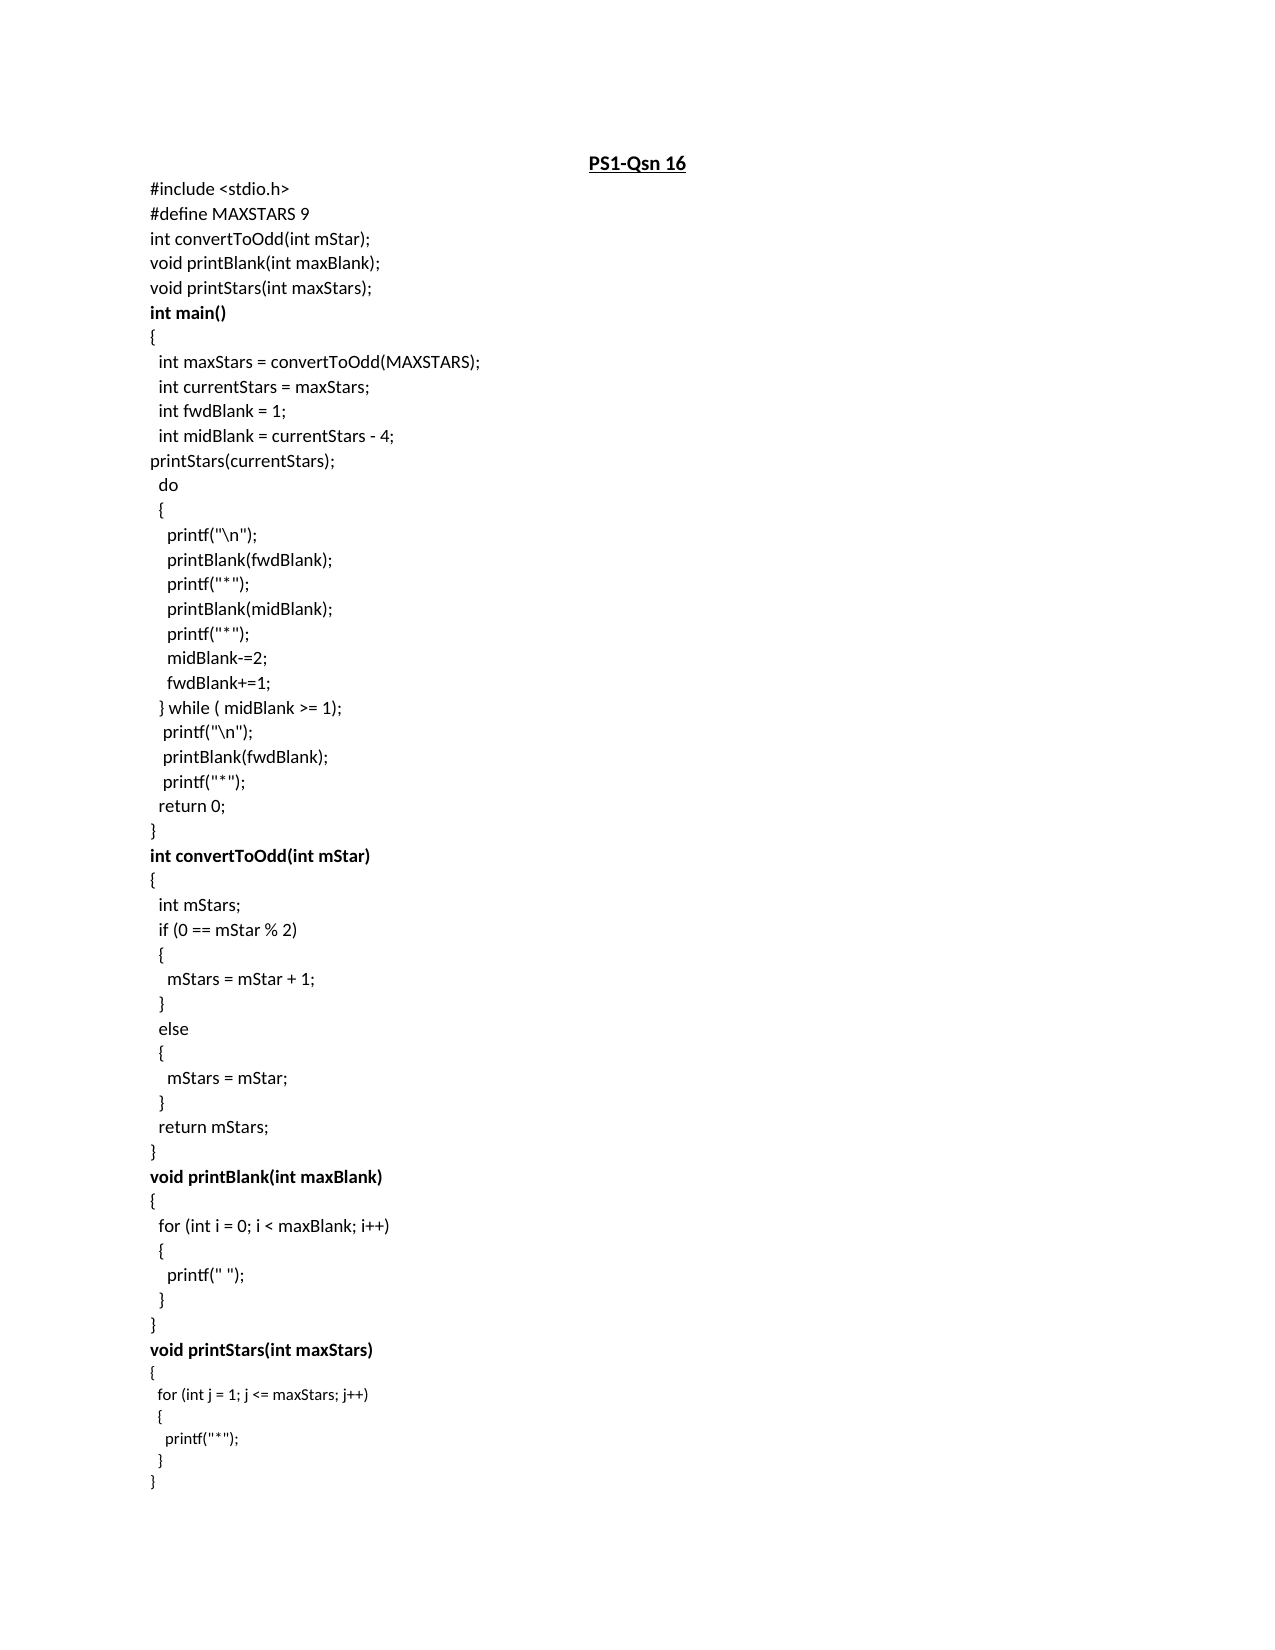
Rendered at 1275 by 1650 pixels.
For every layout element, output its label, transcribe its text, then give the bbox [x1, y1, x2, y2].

text int midBlank = currentStars - 4; [150, 424, 1125, 447]
text printf("\n"); [150, 523, 1125, 546]
text printf("*"); [150, 1428, 1125, 1448]
text do [150, 474, 1125, 497]
text int convertToOdd(int mStar) [150, 844, 1125, 867]
text return 0; [150, 794, 1125, 817]
text void printStars(int maxStars); [150, 276, 1125, 299]
text void printBlank(int maxBlank); [150, 251, 1125, 274]
text #define MAXSTARS 9 [150, 202, 1125, 225]
text else [150, 1017, 1125, 1040]
text printf("*"); [150, 770, 1125, 793]
text { [150, 498, 1125, 521]
text { [150, 1189, 1125, 1212]
text { [150, 1239, 1125, 1262]
text for (int j = 1; j <= maxStars; j++) [150, 1384, 1125, 1404]
text return mStars; [150, 1116, 1125, 1138]
text { [150, 1041, 1125, 1064]
text } [150, 1472, 1125, 1492]
text } while ( midBlank >= 1); [150, 696, 1125, 719]
text } [150, 1091, 1125, 1114]
text } [150, 992, 1125, 1015]
text mStars = mStar; [150, 1066, 1125, 1089]
text if (0 == mStar % 2) [150, 918, 1125, 941]
text int maxStars = convertToOdd(MAXSTARS); [150, 350, 1125, 373]
text printf("\n"); [150, 721, 1125, 743]
text printf("*"); [150, 622, 1125, 645]
text printf(" "); [150, 1264, 1125, 1287]
text printStars(currentStars); [150, 449, 1125, 472]
text } [150, 1140, 1125, 1163]
text int mStars; [150, 893, 1125, 916]
text } [150, 1288, 1125, 1311]
text } [150, 1313, 1125, 1336]
text mStars = mStar + 1; [150, 967, 1125, 990]
text int fwdBlank = 1; [150, 399, 1125, 422]
text printBlank(fwdBlank); [150, 745, 1125, 768]
text PS1-Qsn 16 [150, 150, 1125, 175]
text int main() [150, 301, 1125, 324]
text { [150, 869, 1125, 892]
text #include <stdio.h> [150, 177, 1125, 200]
text printBlank(midBlank); [150, 597, 1125, 620]
text printBlank(fwdBlank); [150, 548, 1125, 571]
text midBlank-=2; [150, 646, 1125, 669]
text { [150, 1362, 1125, 1383]
text for (int i = 0; i < maxBlank; i++) [150, 1214, 1125, 1237]
text { [150, 1406, 1125, 1426]
text } [150, 819, 1125, 842]
text { [150, 326, 1125, 348]
text int currentStars = maxStars; [150, 375, 1125, 398]
text int convertToOdd(int mStar); [150, 227, 1125, 250]
text void printStars(int maxStars) [150, 1338, 1125, 1361]
text void printBlank(int maxBlank) [150, 1165, 1125, 1188]
text { [150, 943, 1125, 966]
text printf("*"); [150, 572, 1125, 595]
text } [150, 1450, 1125, 1470]
text fwdBlank+=1; [150, 671, 1125, 694]
